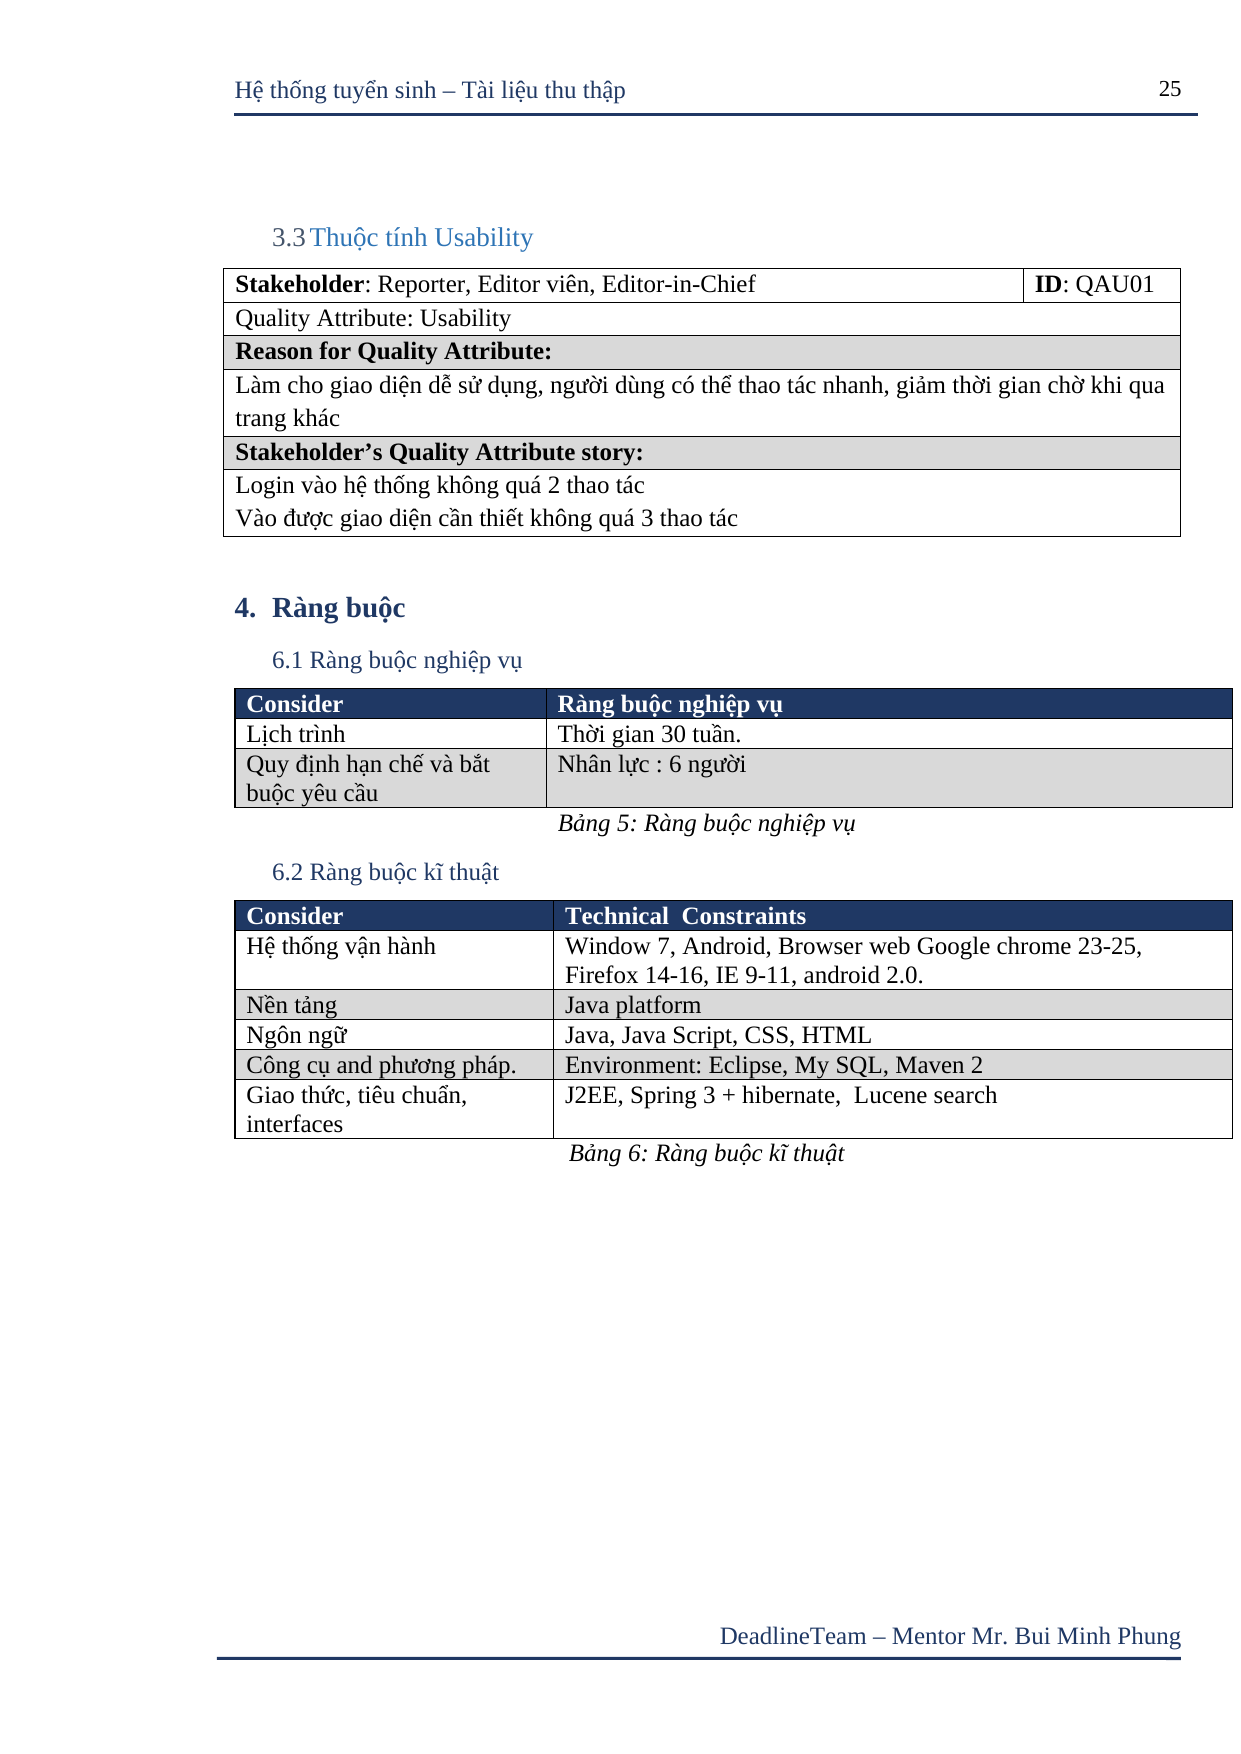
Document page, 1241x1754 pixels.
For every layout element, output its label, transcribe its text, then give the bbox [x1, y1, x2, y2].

table_cell Java platform [554, 990, 1232, 1019]
table_cell Giao thức, tiêu chuẩn, interfaces [236, 1080, 553, 1137]
text Bảng 5: Ràng buộc nghiệp vụ [234, 808, 1181, 836]
subtitle Ràng buộc [234, 591, 1181, 624]
table_cell Nền tảng [236, 990, 553, 1019]
table_cell Reason for Quality Attribute: [224, 336, 1180, 369]
subtitle 6.2 Ràng buộc kĩ thuật [272, 857, 1181, 886]
table_cell Nhân lực : 6 người [547, 749, 1232, 807]
text Bảng 6: Ràng buộc kĩ thuật [234, 1139, 1181, 1167]
table_cell Quality Attribute: Usability [224, 303, 1180, 335]
table_cell Hệ thống vận hành [236, 931, 553, 989]
table_header Stakeholder: Reporter, Editor viên, Editor-in-Chief [224, 269, 1023, 302]
subtitle 6.1 Ràng buộc nghiệp vụ [272, 645, 1181, 674]
table_cell Java, Java Script, CSS, HTML [554, 1020, 1232, 1049]
table_cell Làm cho giao diện dễ sử dụng, người dùng có thể thao tác nhanh, giảm thời gian chờ khi qua trang khác [224, 370, 1180, 436]
table_cell J2EE, Spring 3 + hibernate, Lucene search [554, 1080, 1232, 1137]
table_cell Stakeholder’s Quality Attribute story: [224, 437, 1180, 469]
table_cell Thời gian 30 tuần. [547, 719, 1232, 748]
table_cell Quy định hạn chế và bắt buộc yêu cầu [236, 749, 546, 807]
table_cell Lịch trình [236, 719, 546, 748]
table_header ID: QAU01 [1024, 269, 1180, 302]
table_header Consider [236, 901, 553, 930]
table_header Ràng buộc nghiệp vụ [547, 689, 1232, 718]
table_header Technical Constraints [554, 901, 1232, 930]
table_cell Login vào hệ thống không quá 2 thao tác Vào được giao diện cần thiết không quá 3 thao tác [224, 470, 1180, 536]
table_cell Ngôn ngữ [236, 1020, 553, 1049]
table_cell Window 7, Android, Browser web Google chrome 23-25, Firefox 14-16, IE 9-11, android 2.0. [554, 931, 1232, 989]
subtitle Thuộc tính Usability [272, 221, 1181, 253]
table_cell Environment: Eclipse, My SQL, Maven 2 [554, 1050, 1232, 1079]
table_cell Công cụ and phương pháp. [236, 1050, 553, 1079]
table_header Consider [236, 689, 546, 718]
